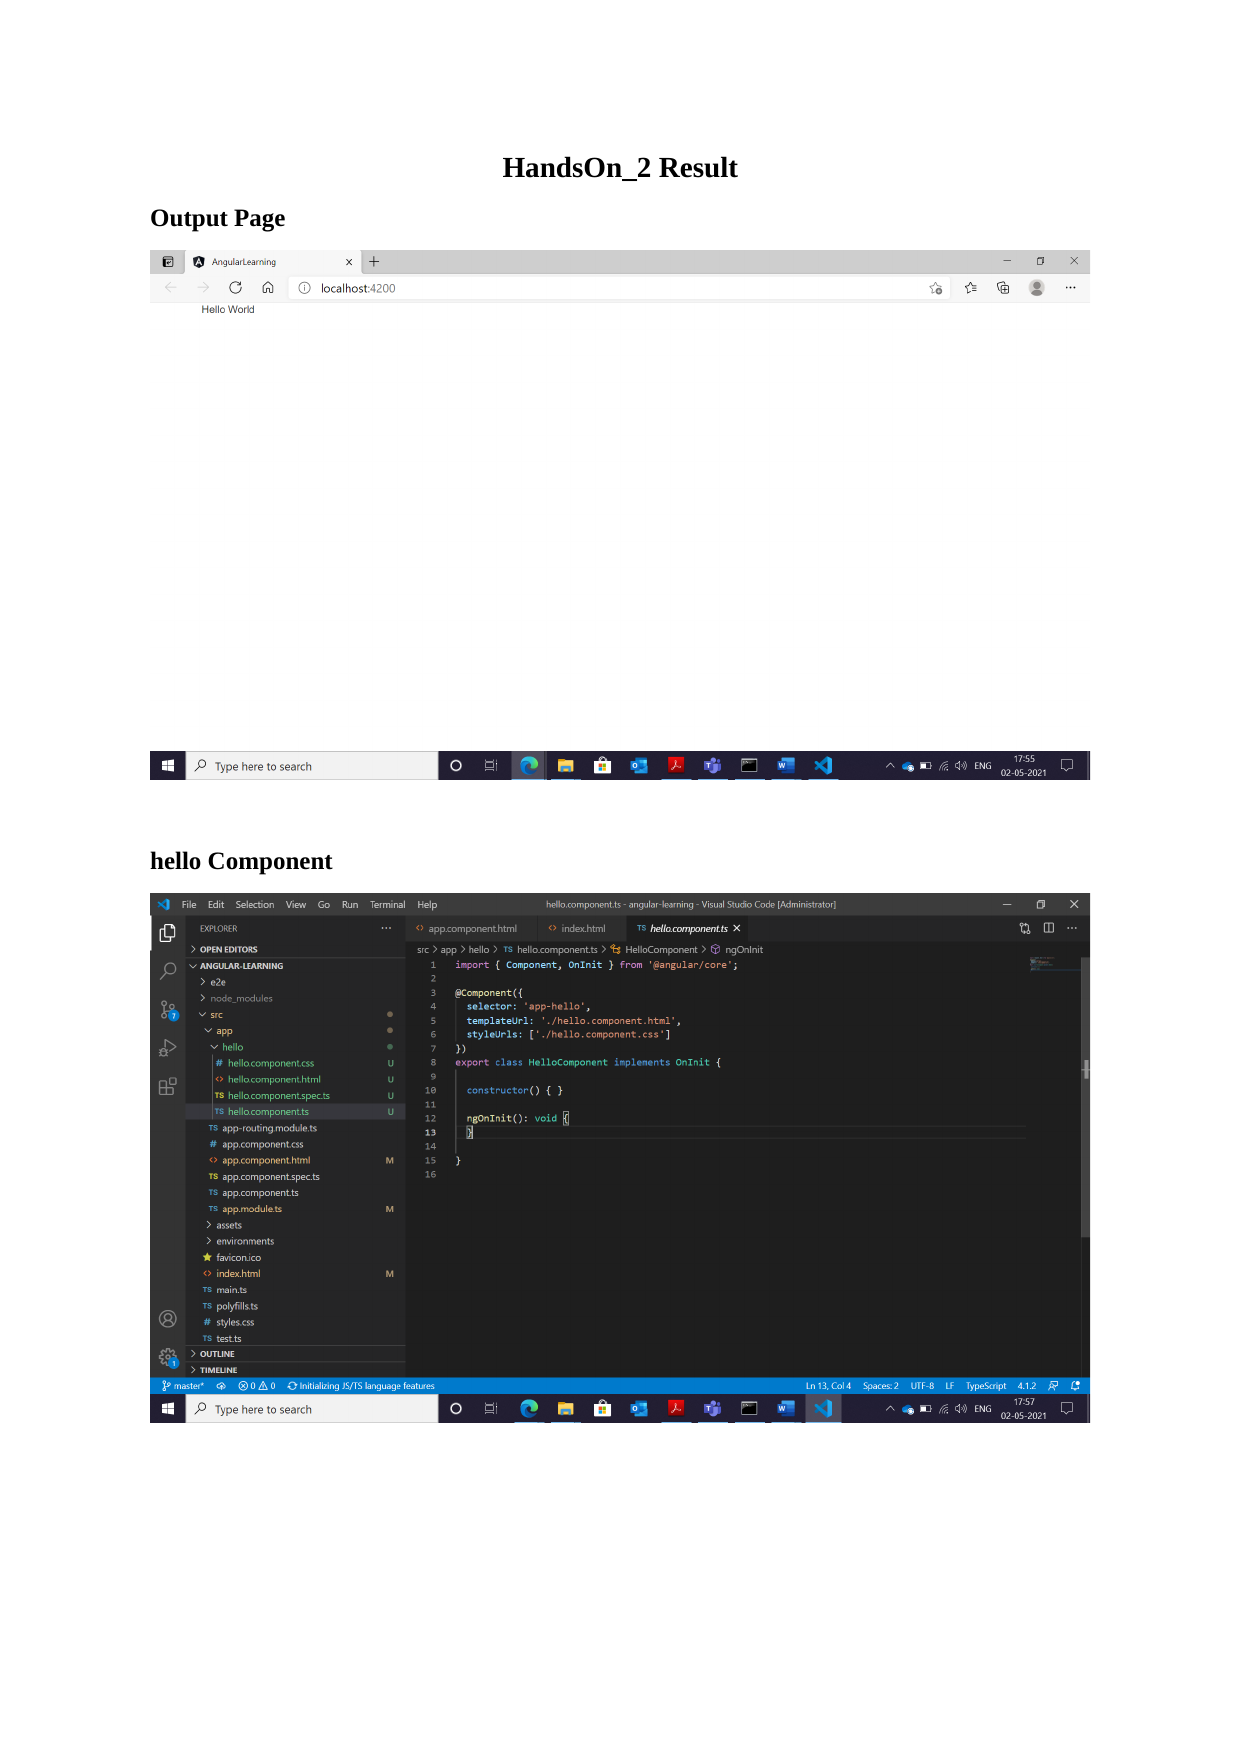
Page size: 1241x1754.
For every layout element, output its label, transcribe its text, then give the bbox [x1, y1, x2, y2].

picture [150, 250, 1091, 780]
picture [150, 893, 1091, 1423]
text HandsOn_2 Result [150, 150, 1090, 183]
text Output Page [150, 203, 1090, 232]
text hello Component [150, 846, 1090, 875]
